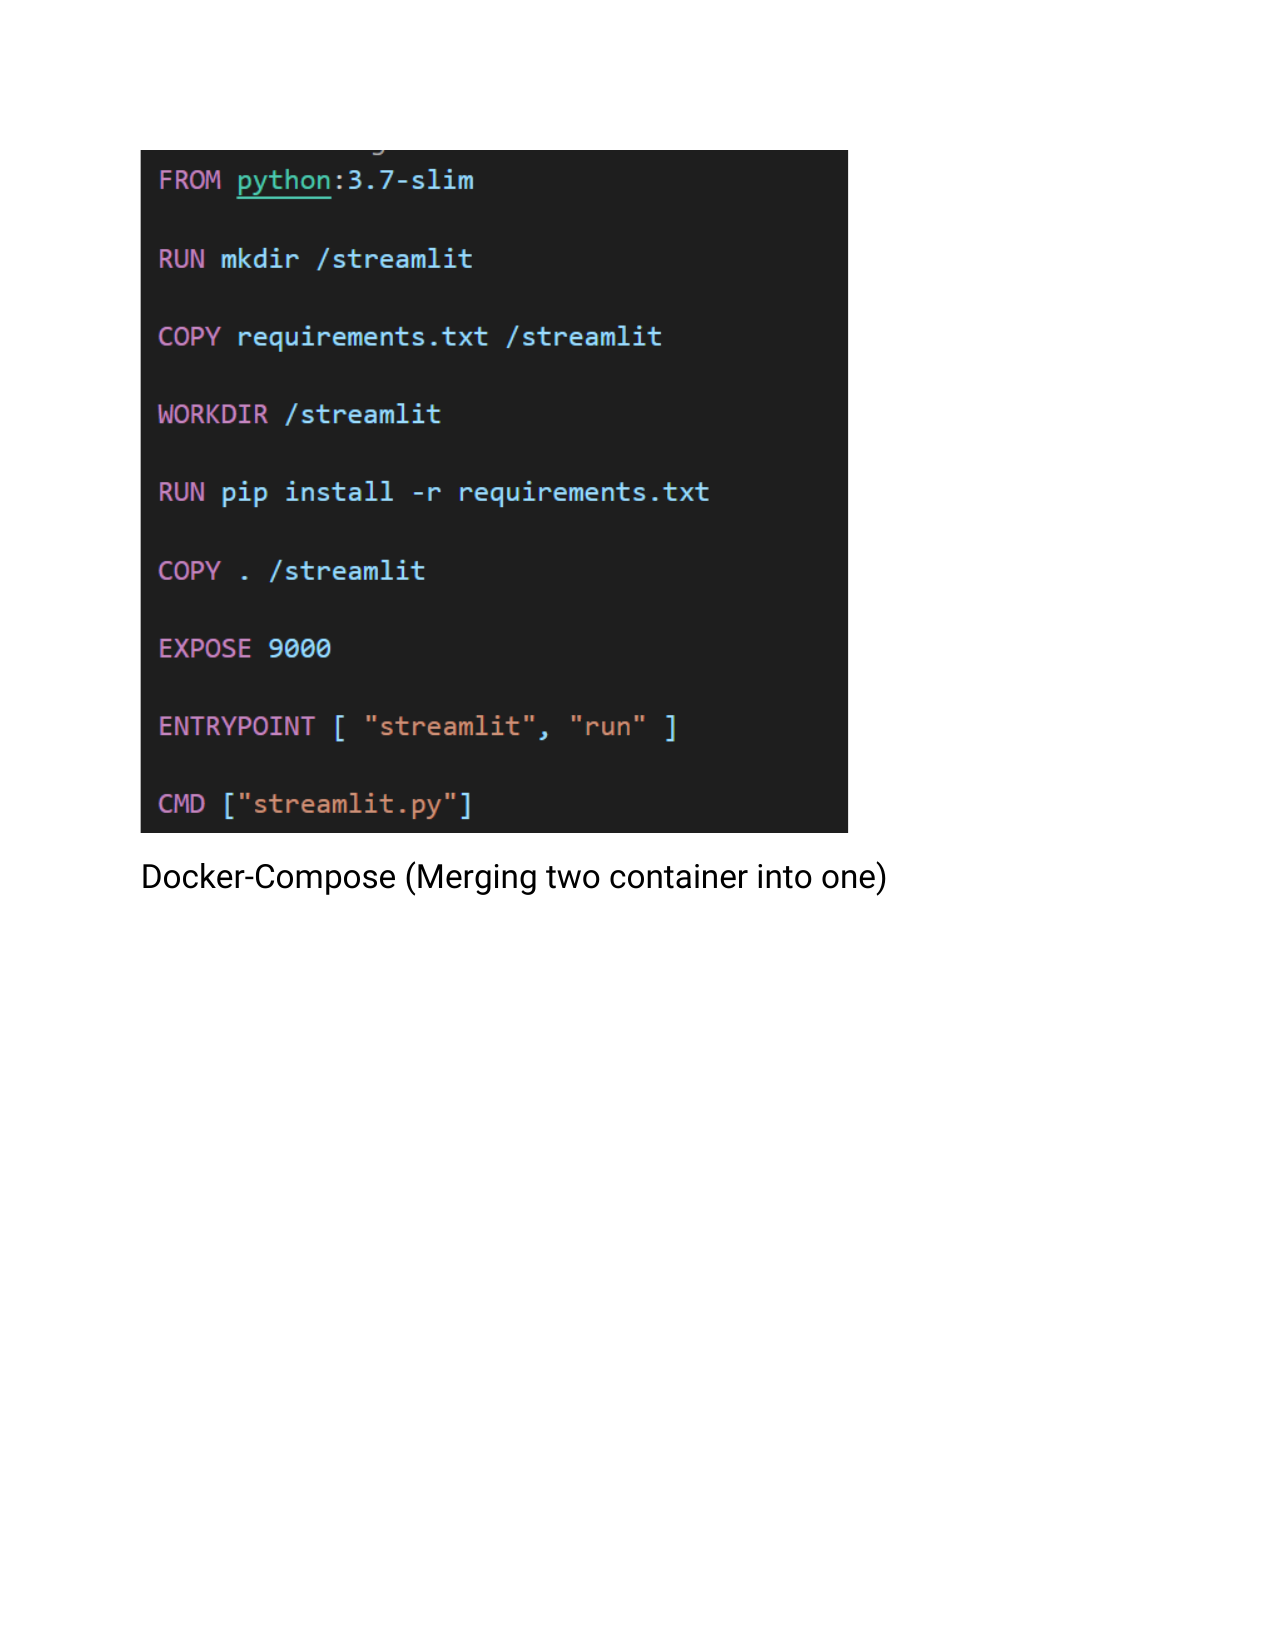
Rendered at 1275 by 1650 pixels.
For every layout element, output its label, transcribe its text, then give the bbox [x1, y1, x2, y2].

subtitle Docker-Compose (Merging two container into one) [141, 857, 1125, 896]
picture [140, 150, 849, 833]
